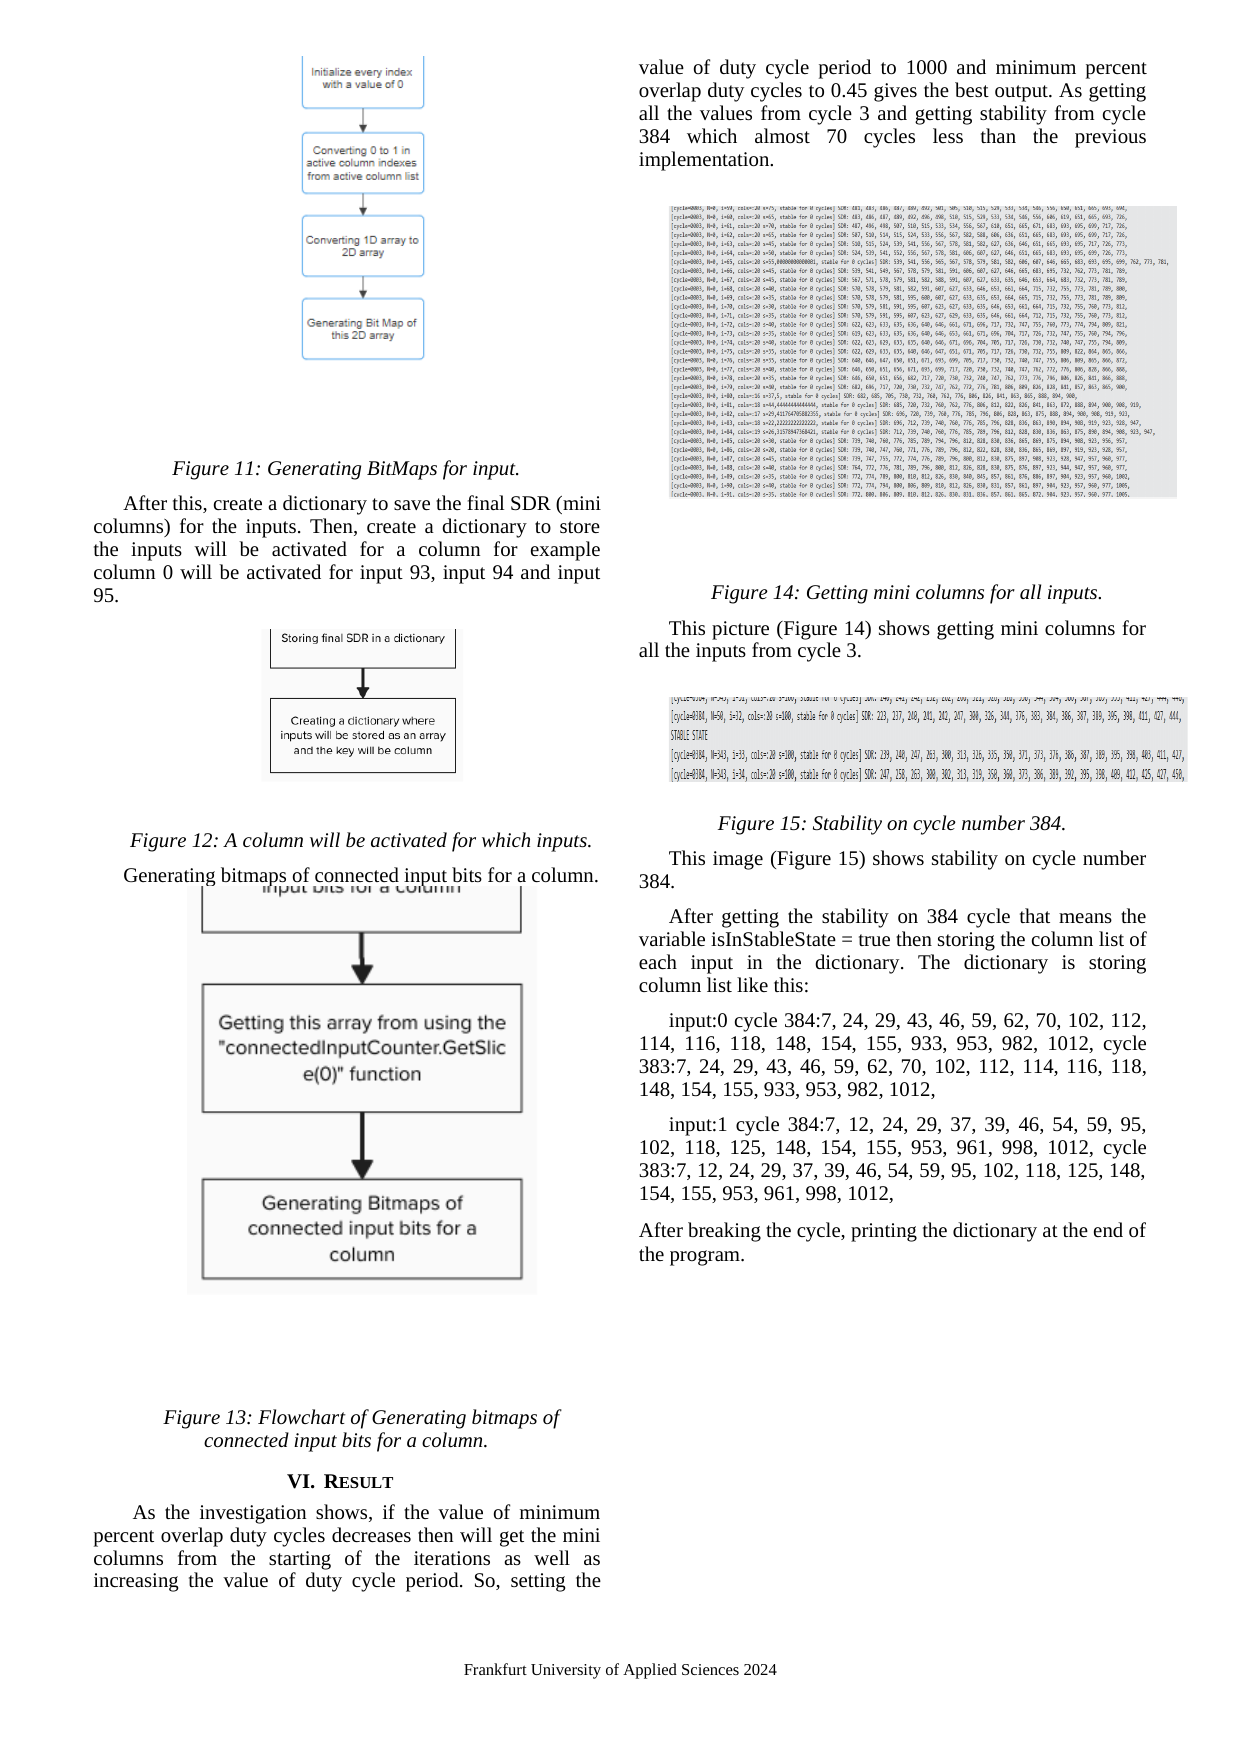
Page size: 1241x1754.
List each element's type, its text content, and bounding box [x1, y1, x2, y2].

picture [294, 56, 431, 367]
text This image (Figure 15) shows stability on cycle number 384. [639, 847, 1147, 893]
text Figure 13: Flowchart of Generating bitmaps of connected input bits for a column. [93, 1406, 601, 1452]
text Figure 15: Stability on cycle number 384. [639, 812, 1147, 834]
text As the investigation shows, if the value of minimum percent overlap duty cycles decreases then will get the mini columns from the starting of the iterations as well as increasing the value of duty cycle period. So, setting the value of duty cycle period to 1000 and minimum percent overlap duty cycles to 0.45 gives the best output. As getting all the values from cycle 3 and getting stability from cycle 384 which almost 70 cycles less than the previous implementation. [639, 56, 1147, 171]
text This picture (Figure 14) shows getting mini columns for all the inputs from cycle 3. [639, 617, 1147, 662]
text Generating bitmaps of connected input bits for a column. [93, 864, 601, 887]
text After this, create a dictionary to save the final SDR (mini columns) for the inputs. Then, create a dictionary to store the inputs will be activated for a column for example column 0 will be activated for input 93, input 94 and input 95. [93, 492, 601, 630]
subtitle Result [93, 1468, 601, 1493]
text input:1 cycle 384:7, 12, 24, 29, 37, 39, 46, 54, 59, 95, 102, 118, 125, 148, 154, 155, 953, 961, 998, 1012, cycle 383:7, 12, 24, 29, 37, 39, 46, 54, 59, 95, 102, 118, 125, 148, 154, 155, 953, 961, 998, 1012, [639, 1113, 1147, 1205]
text After breaking the cycle, printing the dictionary at the end of the program. [639, 1217, 1147, 1266]
picture [668, 206, 1177, 499]
text After getting the stability on 384 cycle that means the variable isInStableState = true then storing the column list of each input in the dictionary. The dictionary is storing column list like this: [639, 905, 1147, 997]
text Figure 14: Getting mini columns for all inputs. [639, 581, 1147, 604]
picture [187, 886, 538, 1295]
text Figure 11: Generating BitMaps for input. [93, 457, 601, 480]
text input:0 cycle 384:7, 24, 29, 43, 46, 59, 62, 70, 102, 112, 114, 116, 118, 148, 154, 155, 933, 953, 982, 1012, cycle 383:7, 24, 29, 43, 46, 59, 62, 70, 102, 112, 114, 116, 118, 148, 154, 155, 933, 953, 982, 1012, [639, 1009, 1147, 1101]
picture [668, 697, 1188, 782]
picture [261, 629, 464, 782]
text As the investigation shows, if the value of minimum percent overlap duty cycles decreases then will get the mini columns from the starting of the iterations as well as increasing the value of duty cycle period. So, setting the value of duty cycle period to 1000 and minimum percent overlap duty cycles to 0.45 gives the best output. As getting all the values from cycle 3 and getting stability from cycle 384 which almost 70 cycles less than the previous implementation. [93, 1501, 601, 1592]
text Figure 12: A column will be activated for which inputs. [93, 829, 601, 852]
